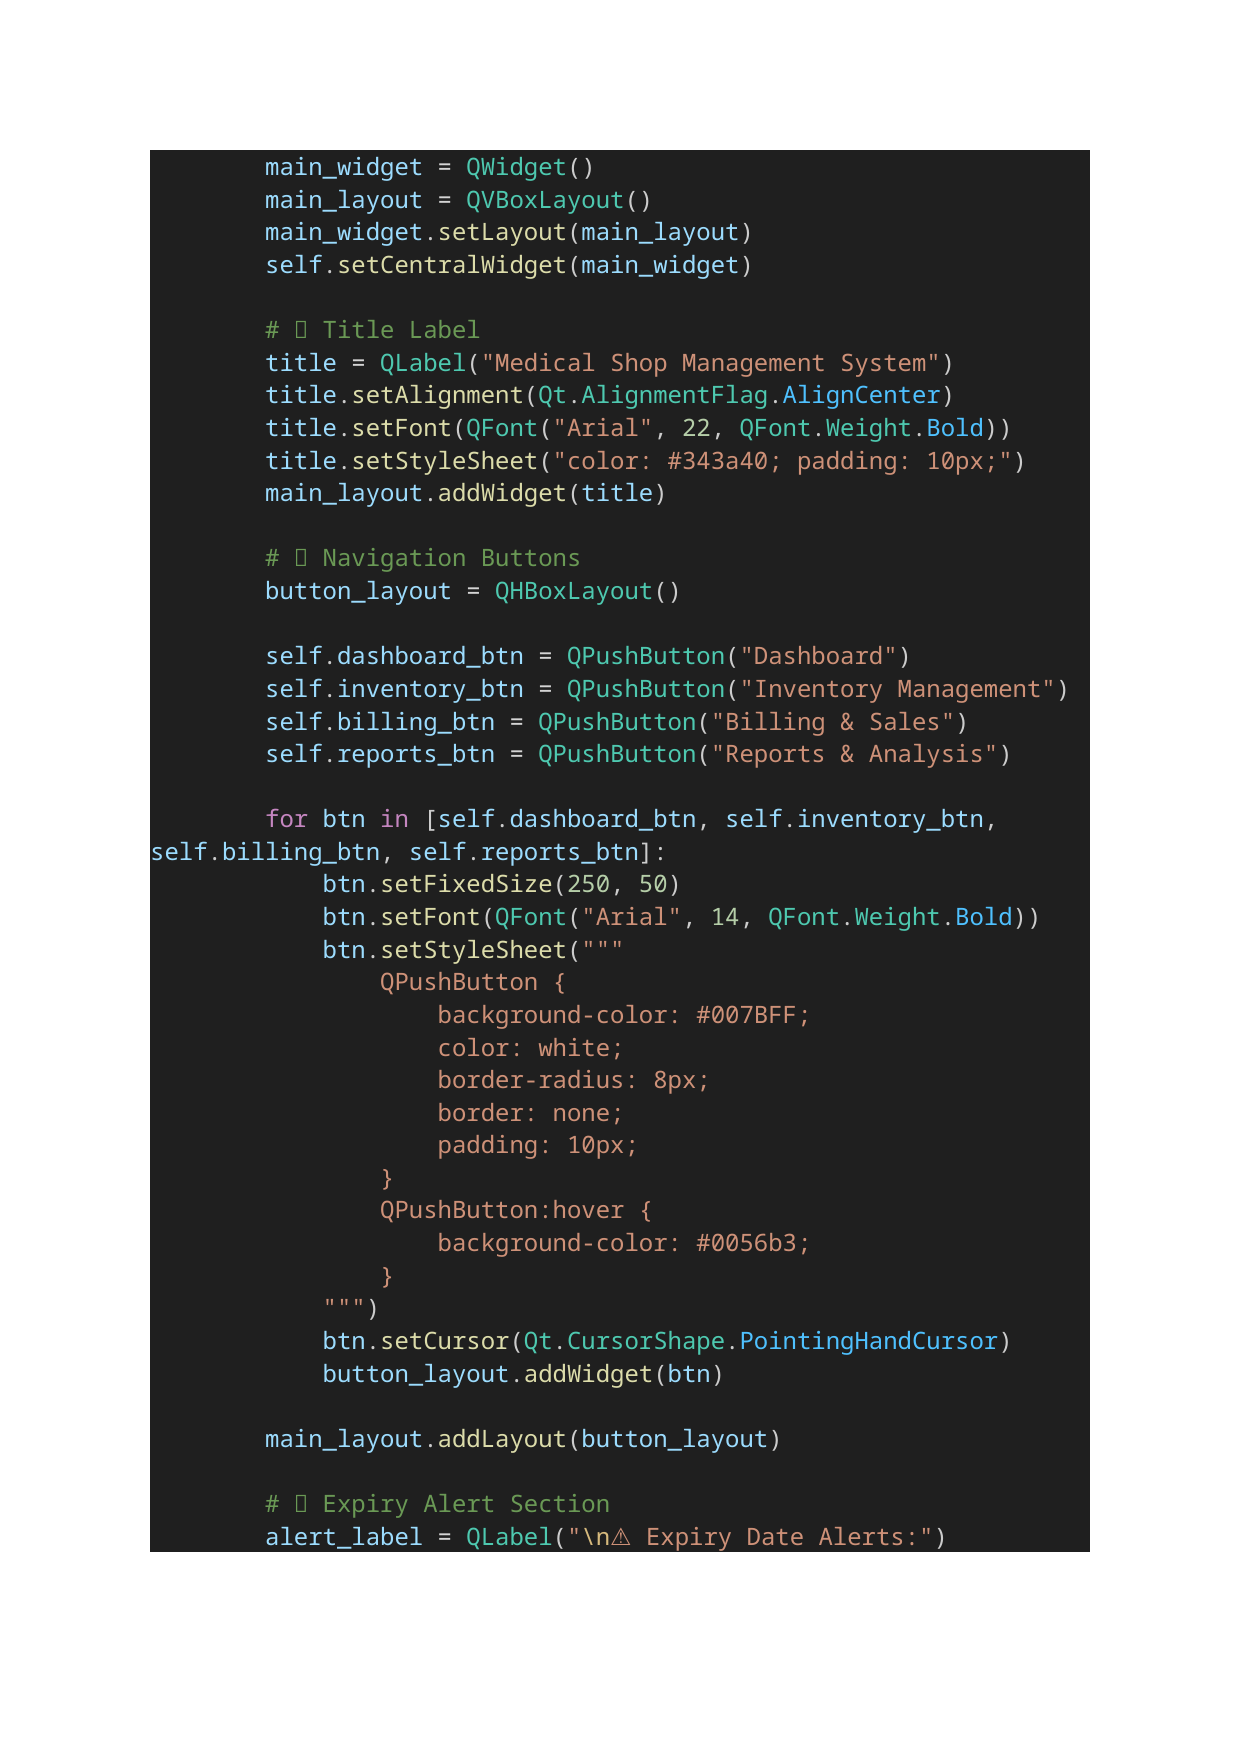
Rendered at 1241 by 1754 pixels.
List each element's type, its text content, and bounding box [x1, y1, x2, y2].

text } [150, 1258, 1090, 1291]
text title = QLabel("Medical Shop Management System") [150, 346, 1090, 378]
text background-color: #0056b3; [150, 1226, 1090, 1258]
text # ✅ Expiry Alert Section [150, 1487, 1090, 1519]
text button_layout = QHBoxLayout() [150, 574, 1090, 606]
text self.reports_btn = QPushButton("Reports & Analysis") [150, 737, 1090, 769]
text btn.setFixedSize(250, 50) [150, 867, 1090, 900]
text padding: 10px; [150, 1128, 1090, 1161]
text main_layout.addWidget(title) [150, 476, 1090, 509]
text QPushButton:hover { [150, 1193, 1090, 1226]
text QPushButton { [150, 965, 1090, 998]
text main_widget = QWidget() [150, 150, 1090, 183]
text main_layout = QVBoxLayout() [150, 183, 1090, 215]
text """) [150, 1291, 1090, 1324]
text self.inventory_btn = QPushButton("Inventory Management") [150, 672, 1090, 704]
text # ✅ Title Label [150, 313, 1090, 346]
text alert_label = QLabel("\n⚠ Expiry Date Alerts:") [150, 1519, 1090, 1552]
text main_widget.setLayout(main_layout) [150, 215, 1090, 248]
text main_layout.addLayout(button_layout) [150, 1422, 1090, 1454]
text button_layout.addWidget(btn) [150, 1356, 1090, 1389]
text btn.setFont(QFont("Arial", 14, QFont.Weight.Bold)) [150, 900, 1090, 932]
text btn.setStyleSheet(""" [150, 932, 1090, 965]
text for btn in [self.dashboard_btn, self.inventory_btn, self.billing_btn, self.reports_btn]: [150, 802, 1090, 867]
text background-color: #007BFF; [150, 998, 1090, 1030]
text border-radius: 8px; [150, 1063, 1090, 1096]
text border: none; [150, 1096, 1090, 1128]
text title.setAlignment(Qt.AlignmentFlag.AlignCenter) [150, 378, 1090, 411]
text title.setStyleSheet("color: #343a40; padding: 10px;") [150, 443, 1090, 476]
text self.setCentralWidget(main_widget) [150, 248, 1090, 280]
text title.setFont(QFont("Arial", 22, QFont.Weight.Bold)) [150, 411, 1090, 443]
text self.billing_btn = QPushButton("Billing & Sales") [150, 704, 1090, 737]
text # ✅ Navigation Buttons [150, 541, 1090, 574]
text self.dashboard_btn = QPushButton("Dashboard") [150, 639, 1090, 672]
text } [150, 1161, 1090, 1193]
text color: white; [150, 1030, 1090, 1063]
text btn.setCursor(Qt.CursorShape.PointingHandCursor) [150, 1324, 1090, 1356]
